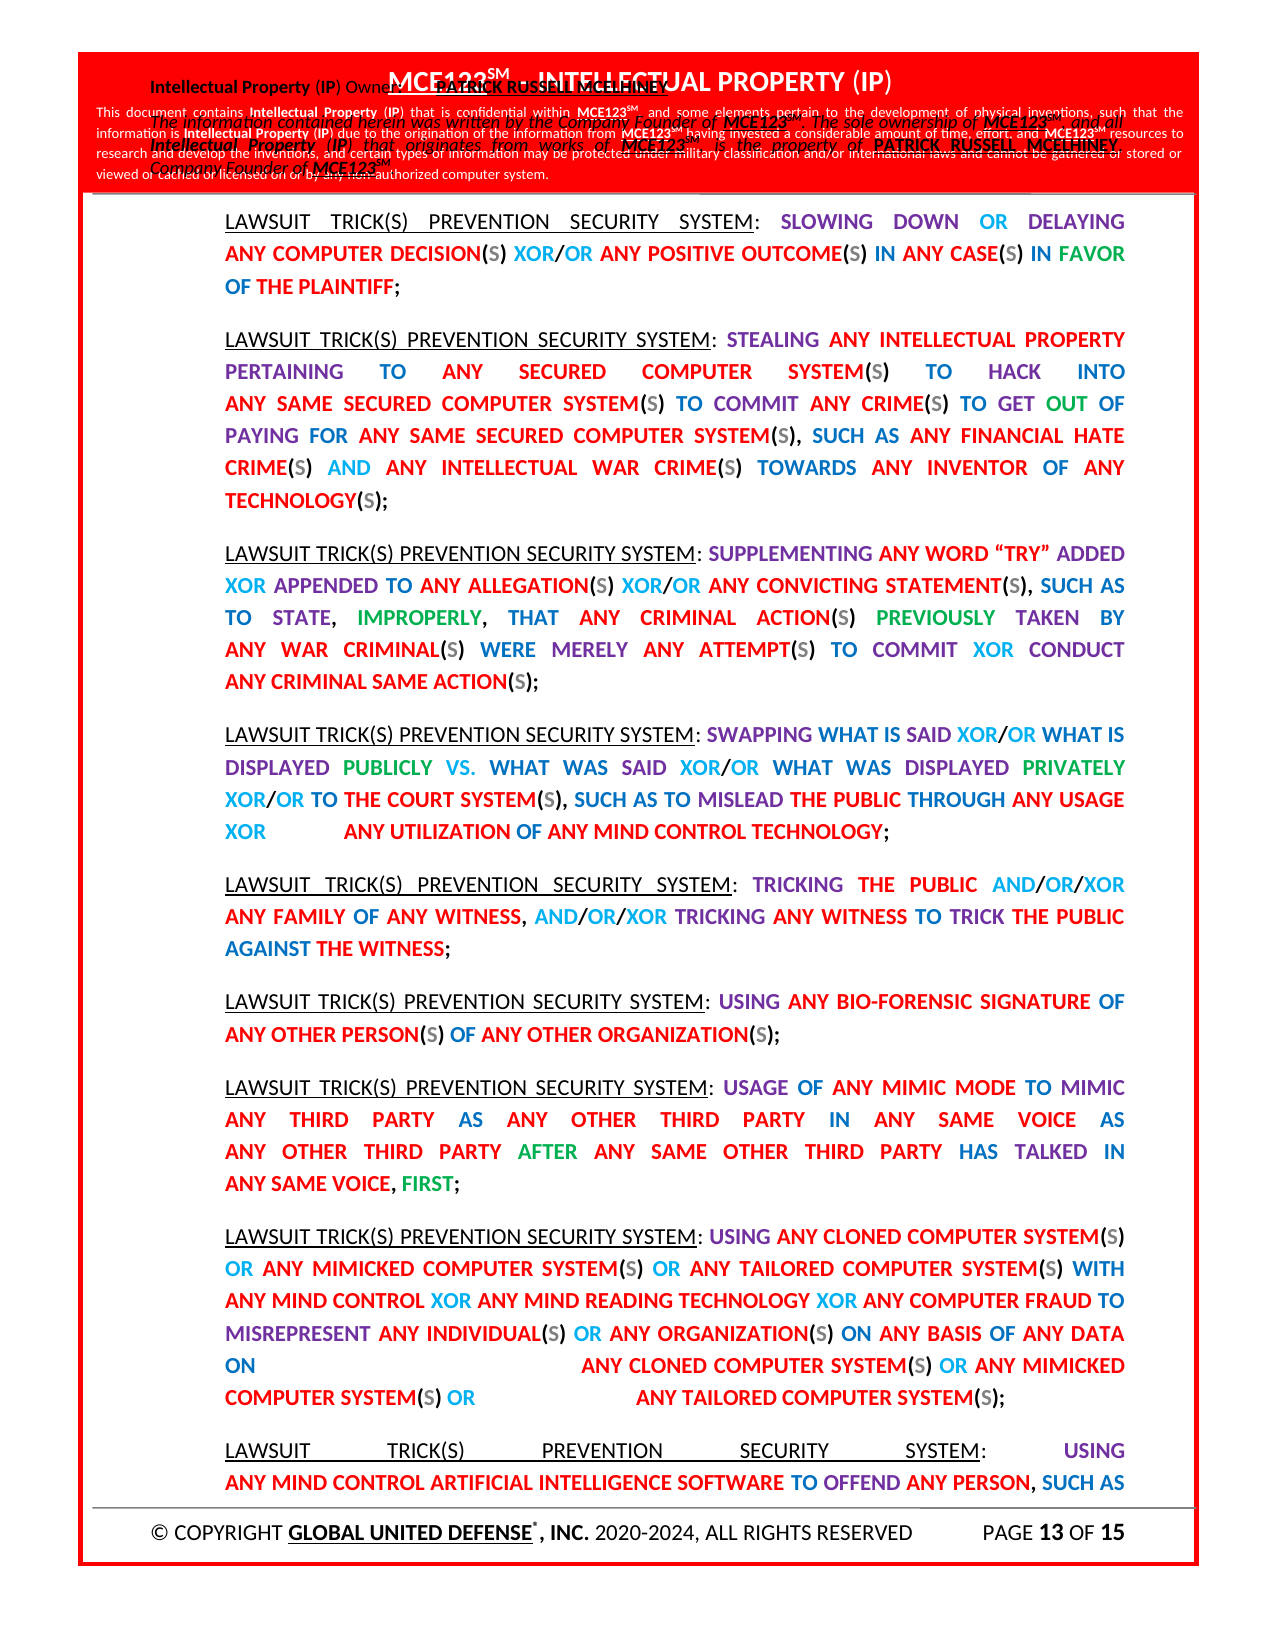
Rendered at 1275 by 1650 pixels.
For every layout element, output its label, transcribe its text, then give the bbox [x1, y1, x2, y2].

text LAWSUIT TRICK(S) PREVENTION SECURITY SYSTEM: STEALING ANY INTELLECTUAL PROPERTY PERTAINING TO ANY SECURED COMPUTER SYSTEM(S) TO HACK INTO ANY SAME SECURED COMPUTER SYSTEM(S) TO COMMIT ANY CRIME(S) TO GET OUT OF PAYING FOR ANY SAME SECURED COMPUTER SYSTEM(S), SUCH AS ANY FINANCIAL HATE CRIME(S) AND ANY INTELLECTUAL WAR CRIME(S) TOWARDS ANY INVENTOR OF ANY TECHNOLOGY(S); [225, 325, 1125, 514]
text LAWSUIT TRICK(S) PREVENTION SECURITY SYSTEM: SUPPLEMENTING ANY WORD “TRY” ADDED XOR APPENDED TO ANY ALLEGATION(S) XOR/OR ANY CONVICTING STATEMENT(S), SUCH AS TO STATE, IMPROPERLY, THAT ANY CRIMINAL ACTION(S) PREVIOUSLY TAKEN BY ANY WAR CRIMINAL(S) WERE MERELY ANY ATTEMPT(S) TO COMMIT XOR CONDUCT ANY CRIMINAL SAME ACTION(S); [225, 539, 1125, 696]
text LAWSUIT TRICK(S) PREVENTION SECURITY SYSTEM: SWAPPING WHAT IS SAID XOR/OR WHAT IS DISPLAYED PUBLICLY VS. WHAT WAS SAID XOR/OR WHAT WAS DISPLAYED PRIVATELY XOR/OR TO THE COURT SYSTEM(S), SUCH AS TO MISLEAD THE PUBLIC THROUGH ANY USAGE XOR ANY UTILIZATION OF ANY MIND CONTROL TECHNOLOGY; [225, 721, 1125, 845]
text LAWSUIT TRICK(S) PREVENTION SECURITY SYSTEM: USING ANY BIO-FORENSIC SIGNATURE OF ANY OTHER PERSON(S) OF ANY OTHER ORGANIZATION(S); [225, 987, 1125, 1048]
text LAWSUIT TRICK(S) PREVENTION SECURITY SYSTEM: SLOWING DOWN OR DELAYING ANY COMPUTER DECISION(S) XOR/OR ANY POSITIVE OUTCOME(S) IN ANY CASE(S) IN FAVOR OF THE PLAINTIFF; [225, 207, 1125, 300]
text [225, 1436, 1125, 1496]
text LAWSUIT TRICK(S) PREVENTION SECURITY SYSTEM: USING ANY CLONED COMPUTER SYSTEM(S) OR ANY MIMICKED COMPUTER SYSTEM(S) OR ANY TAILORED COMPUTER SYSTEM(S) WITH ANY MIND CONTROL XOR ANY MIND READING TECHNOLOGY XOR ANY COMPUTER FRAUD TO MISREPRESENT ANY INDIVIDUAL(S) OR ANY ORGANIZATION(S) ON ANY BASIS OF ANY DATA ON ANY CLONED COMPUTER SYSTEM(S) OR ANY MIMICKED COMPUTER SYSTEM(S) OR ANY TAILORED COMPUTER SYSTEM(S); [225, 1222, 1125, 1411]
text LAWSUIT TRICK(S) PREVENTION SECURITY SYSTEM: USAGE OF ANY MIMIC MODE TO MIMIC ANY THIRD PARTY AS ANY OTHER THIRD PARTY IN ANY SAME VOICE AS ANY OTHER THIRD PARTY AFTER ANY SAME OTHER THIRD PARTY HAS TALKED IN ANY SAME VOICE, FIRST; [225, 1073, 1125, 1197]
text LAWSUIT TRICK(S) PREVENTION SECURITY SYSTEM: TRICKING THE PUBLIC AND/OR/XOR ANY FAMILY OF ANY WITNESS, AND/OR/XOR TRICKING ANY WITNESS TO TRICK THE PUBLIC AGAINST THE WITNESS; [225, 870, 1125, 962]
